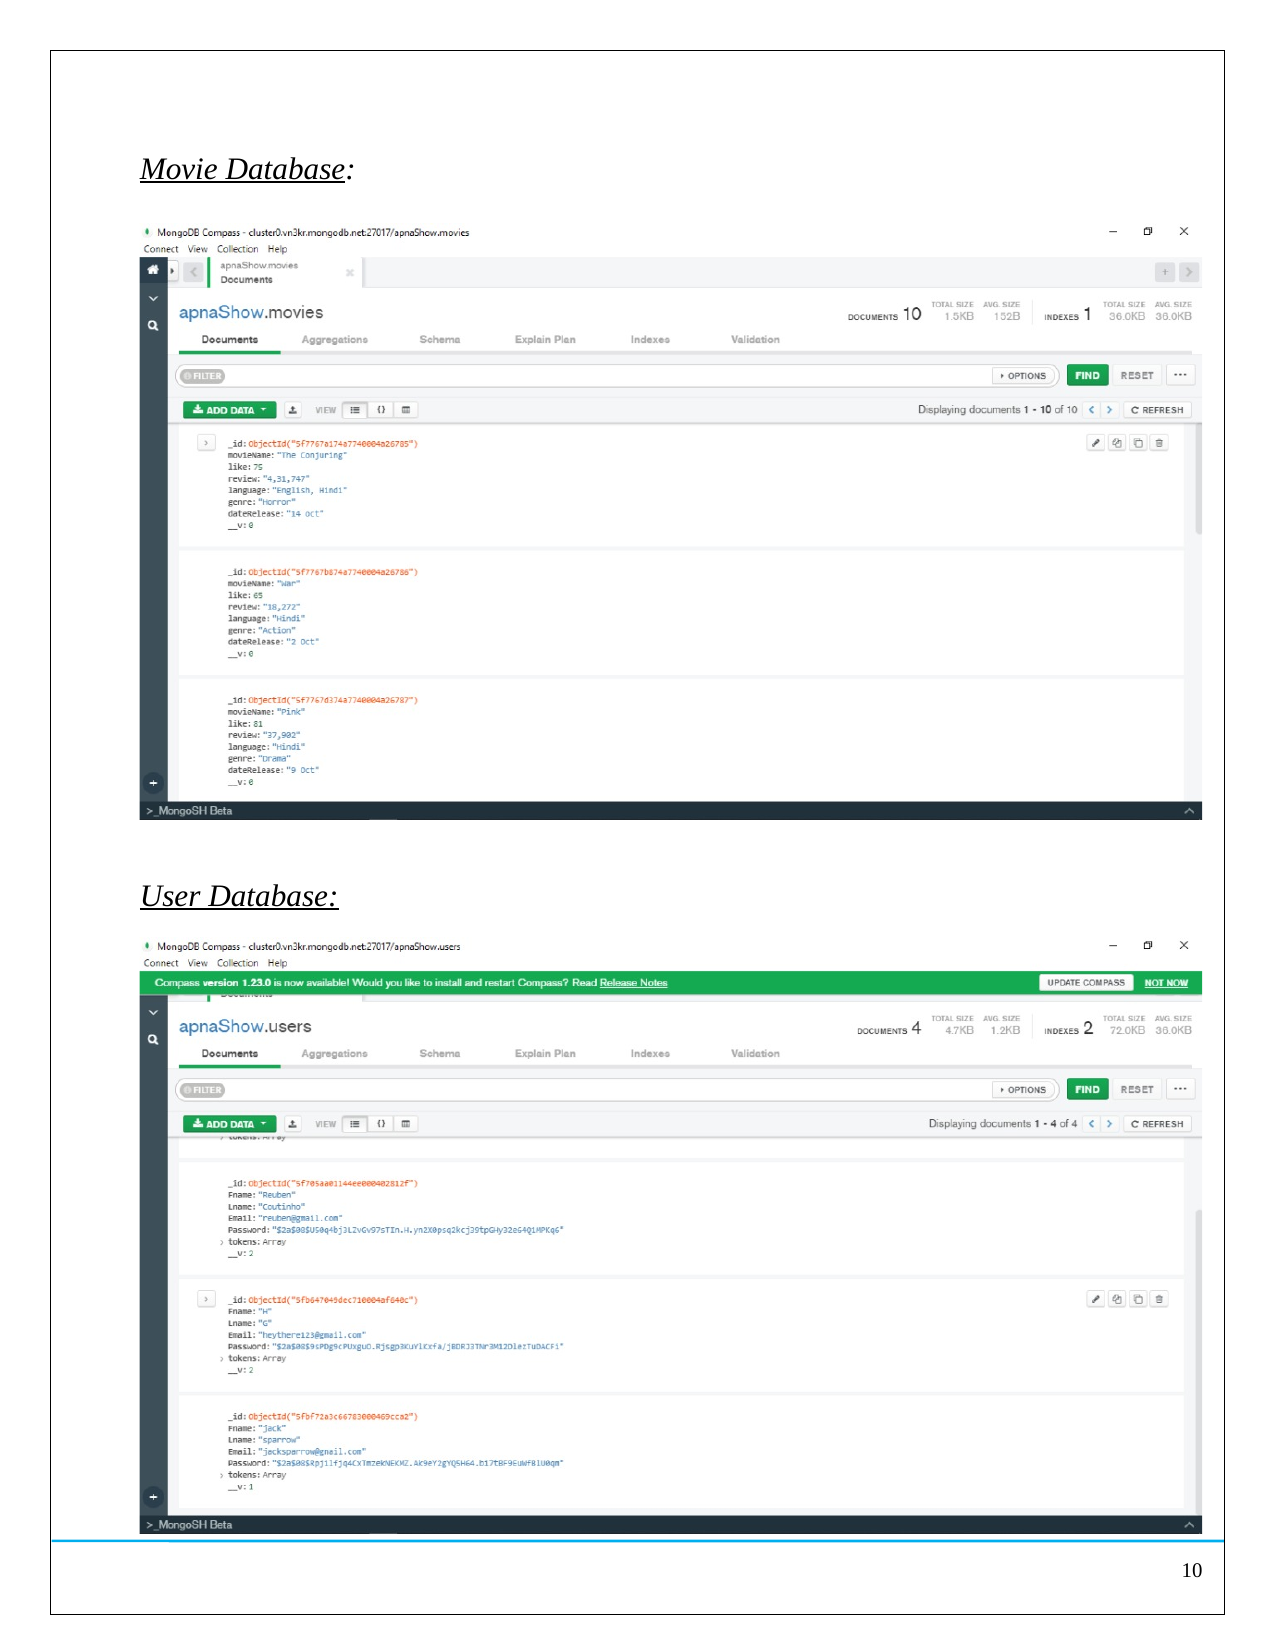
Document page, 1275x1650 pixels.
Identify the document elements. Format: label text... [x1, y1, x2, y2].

text Movie Database: [139, 150, 1202, 186]
picture [139, 937, 1203, 1534]
text 10 [139, 1558, 1202, 1582]
text User Database: [139, 877, 1202, 913]
picture [139, 223, 1203, 820]
